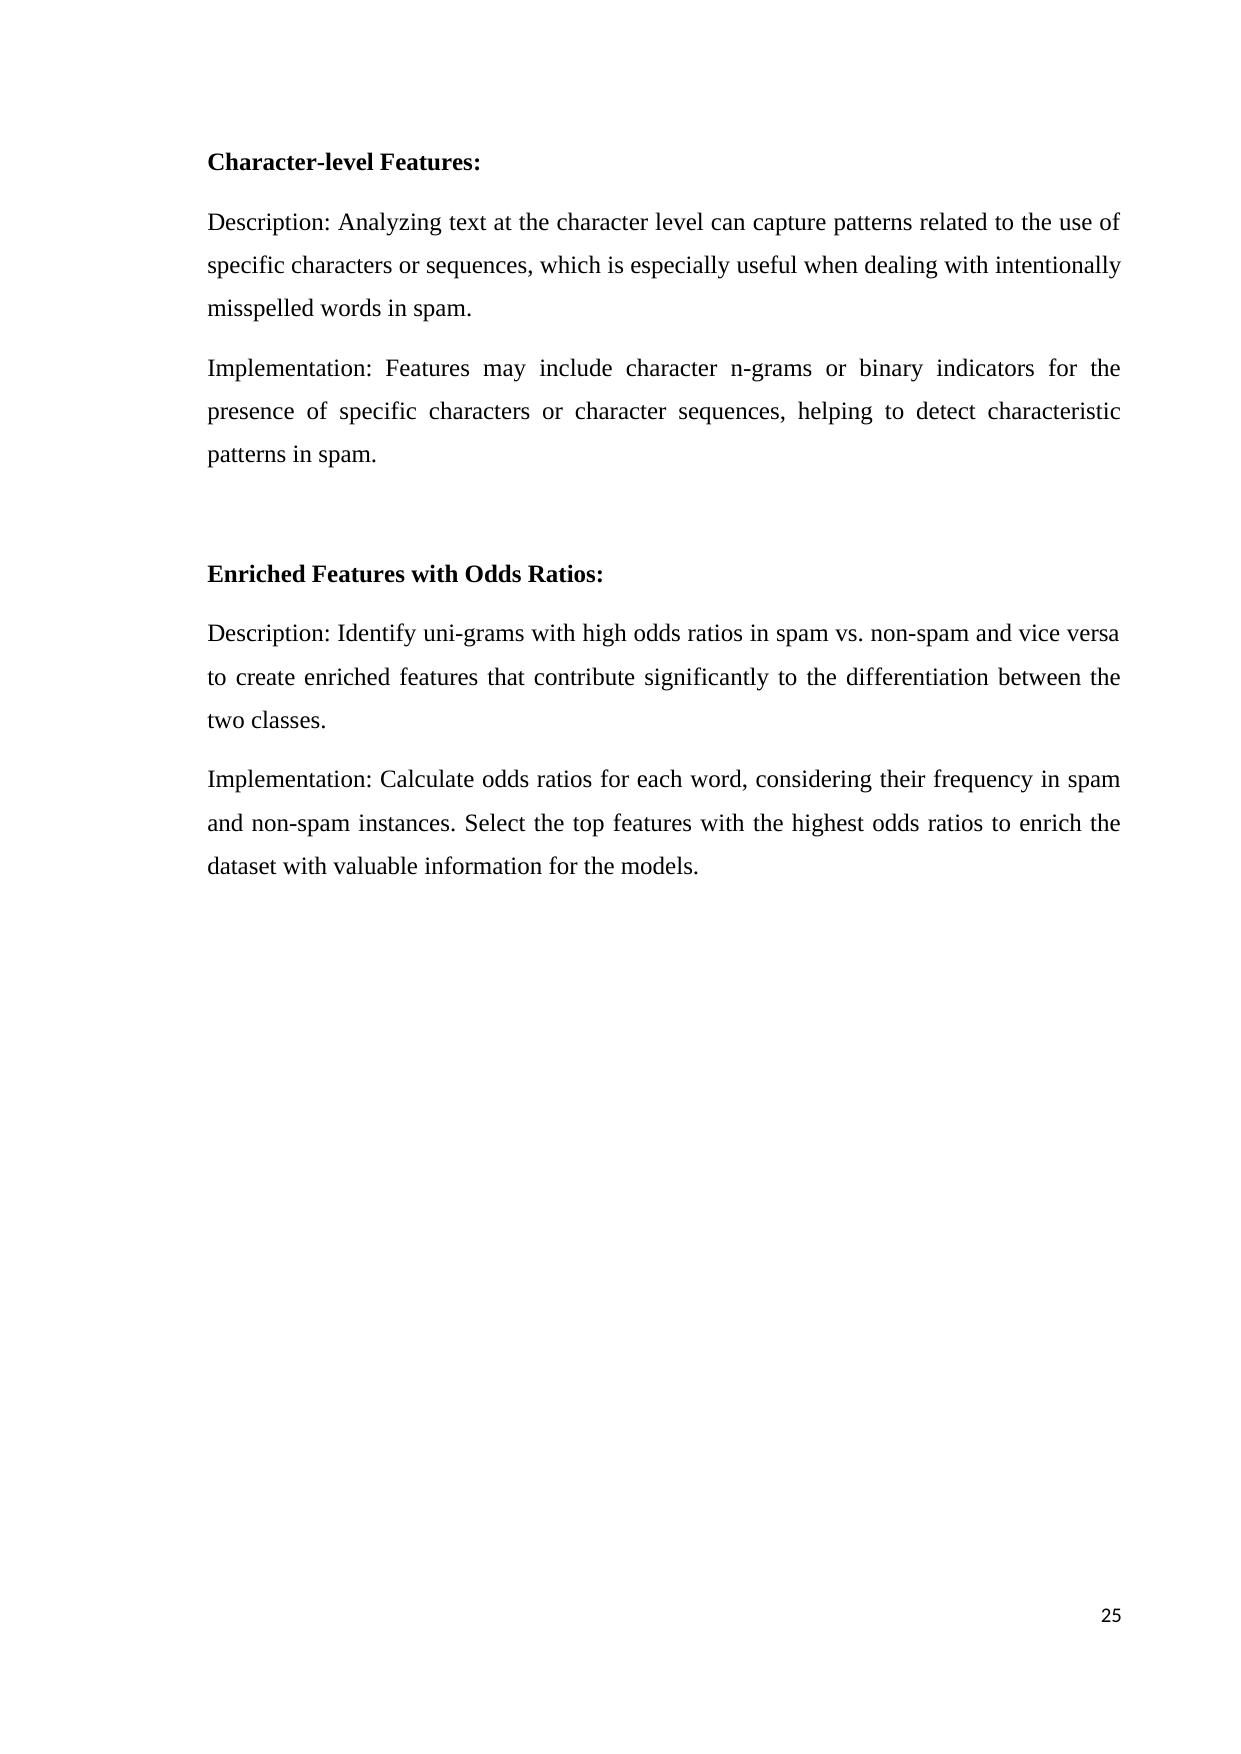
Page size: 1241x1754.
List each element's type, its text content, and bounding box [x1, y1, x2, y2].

text Implementation: Features may include character n-grams or binary indicators for the presence of specific characters or character sequences, helping to detect characteristic patterns in spam. [207, 353, 1122, 468]
text Description: Identify uni-grams with high odds ratios in spam vs. non-spam and vice versa to create enriched features that contribute significantly to the differentiation between the two classes. [207, 618, 1122, 733]
text Enriched Features with Odds Ratios: [207, 559, 1122, 587]
text Description: Analyzing text at the character level can capture patterns related to the use of specific characters or sequences, which is especially useful when dealing with intentionally misspelled words in spam. [207, 207, 1122, 322]
text Character-level Features: [207, 147, 1122, 176]
text Implementation: Calculate odds ratios for each word, considering their frequency in spam and non-spam instances. Select the top features with the highest odds ratios to enrich the dataset with valuable information for the models. [207, 764, 1122, 879]
